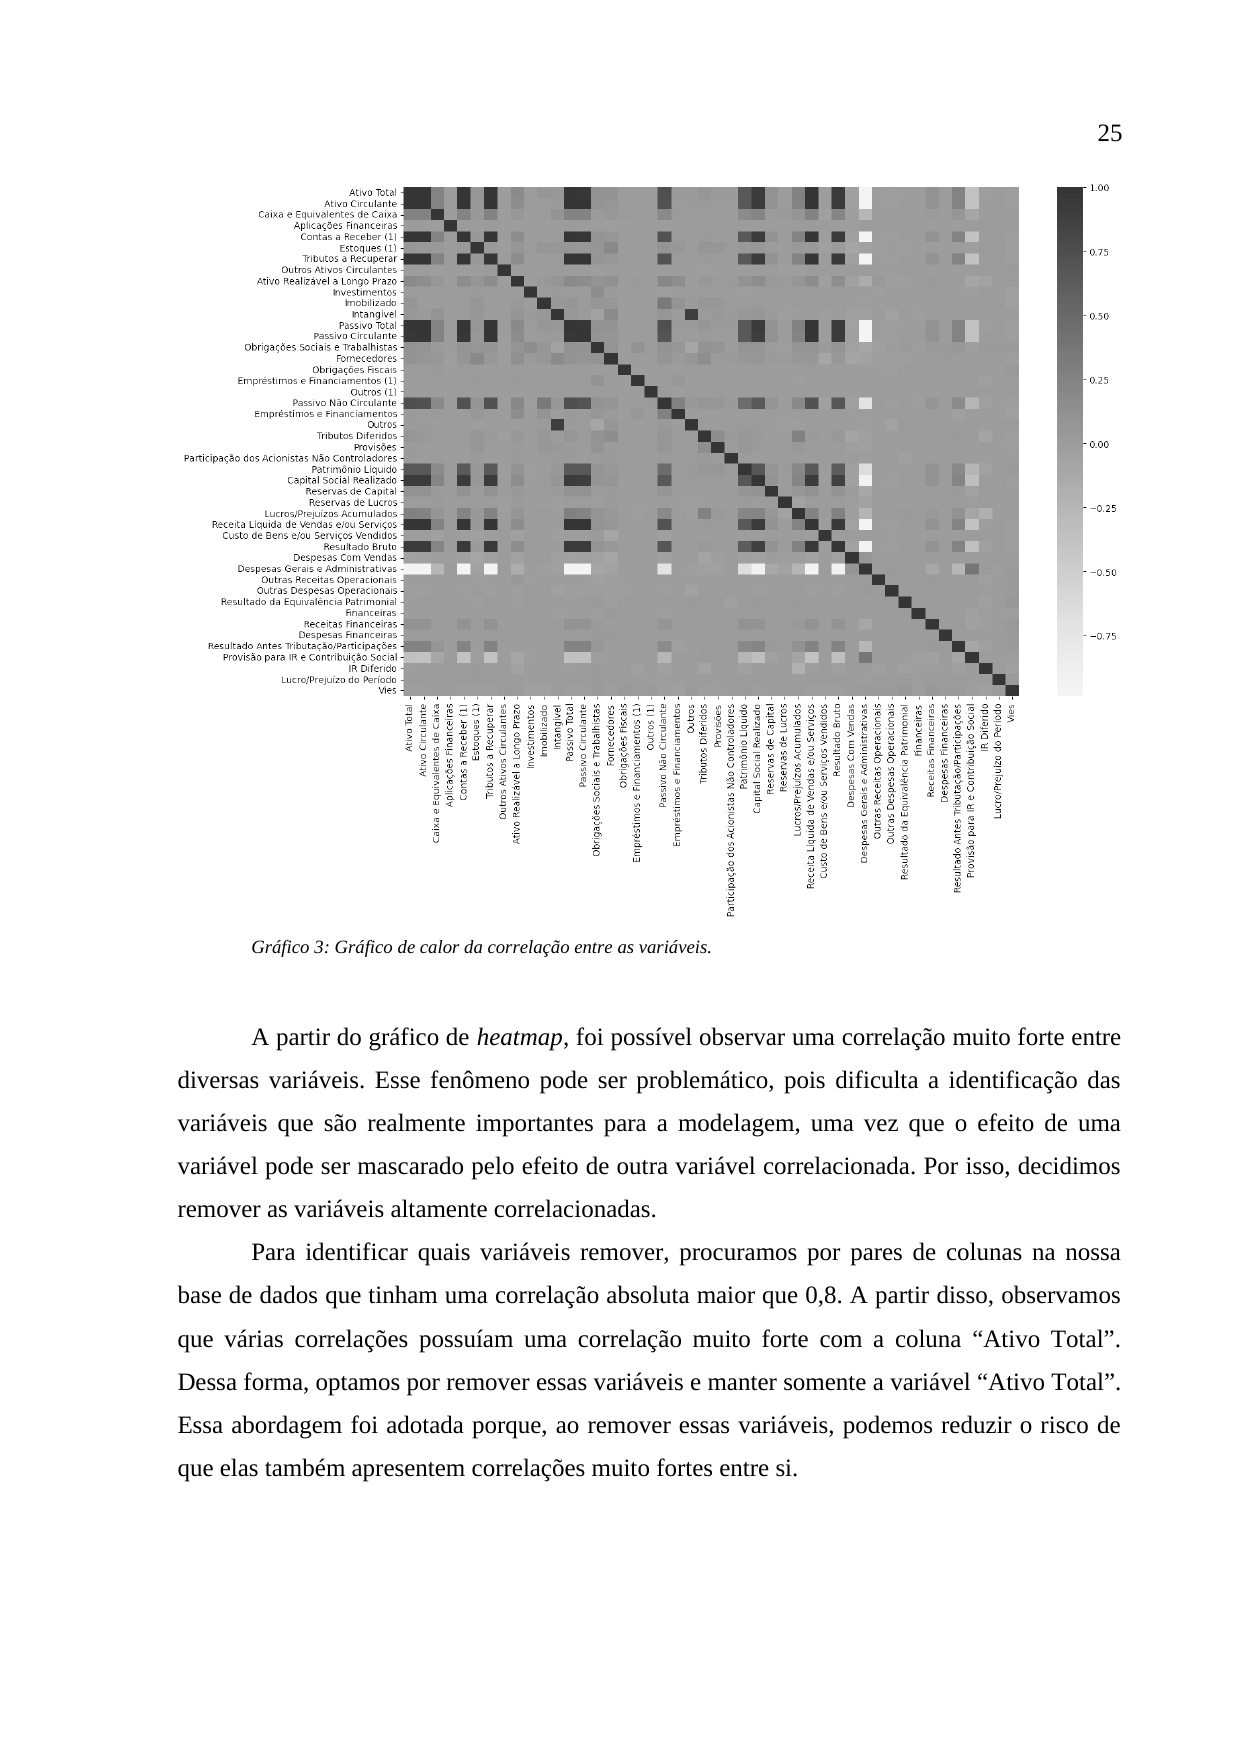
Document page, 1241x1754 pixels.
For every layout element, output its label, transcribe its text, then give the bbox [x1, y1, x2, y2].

text A partir do gráfico de heatmap, foi possível observar uma correlação muito forte entre diversas variáveis. Esse fenômeno pode ser problemático, pois dificulta a identificação das variáveis que são realmente importantes para a modelagem, uma vez que o efeito de uma variável pode ser mascarado pelo efeito de outra variável correlacionada. Por isso, decidimos remover as variáveis altamente correlacionadas. [177, 1022, 1122, 1223]
text Para identificar quais variáveis remover, procuramos por pares de colunas na nossa base de dados que tinham uma correlação absoluta maior que 0,8. A partir disso, observamos que várias correlações possuíam uma correlação muito forte com a coluna “Ativo Total”. Dessa forma, optamos por remover essas variáveis e manter somente a variável “Ativo Total”. Essa abordagem foi adotada porque, ao remover essas variáveis, podemos reduzir o risco de que elas também apresentem correlações muito fortes entre si. [177, 1237, 1122, 1482]
